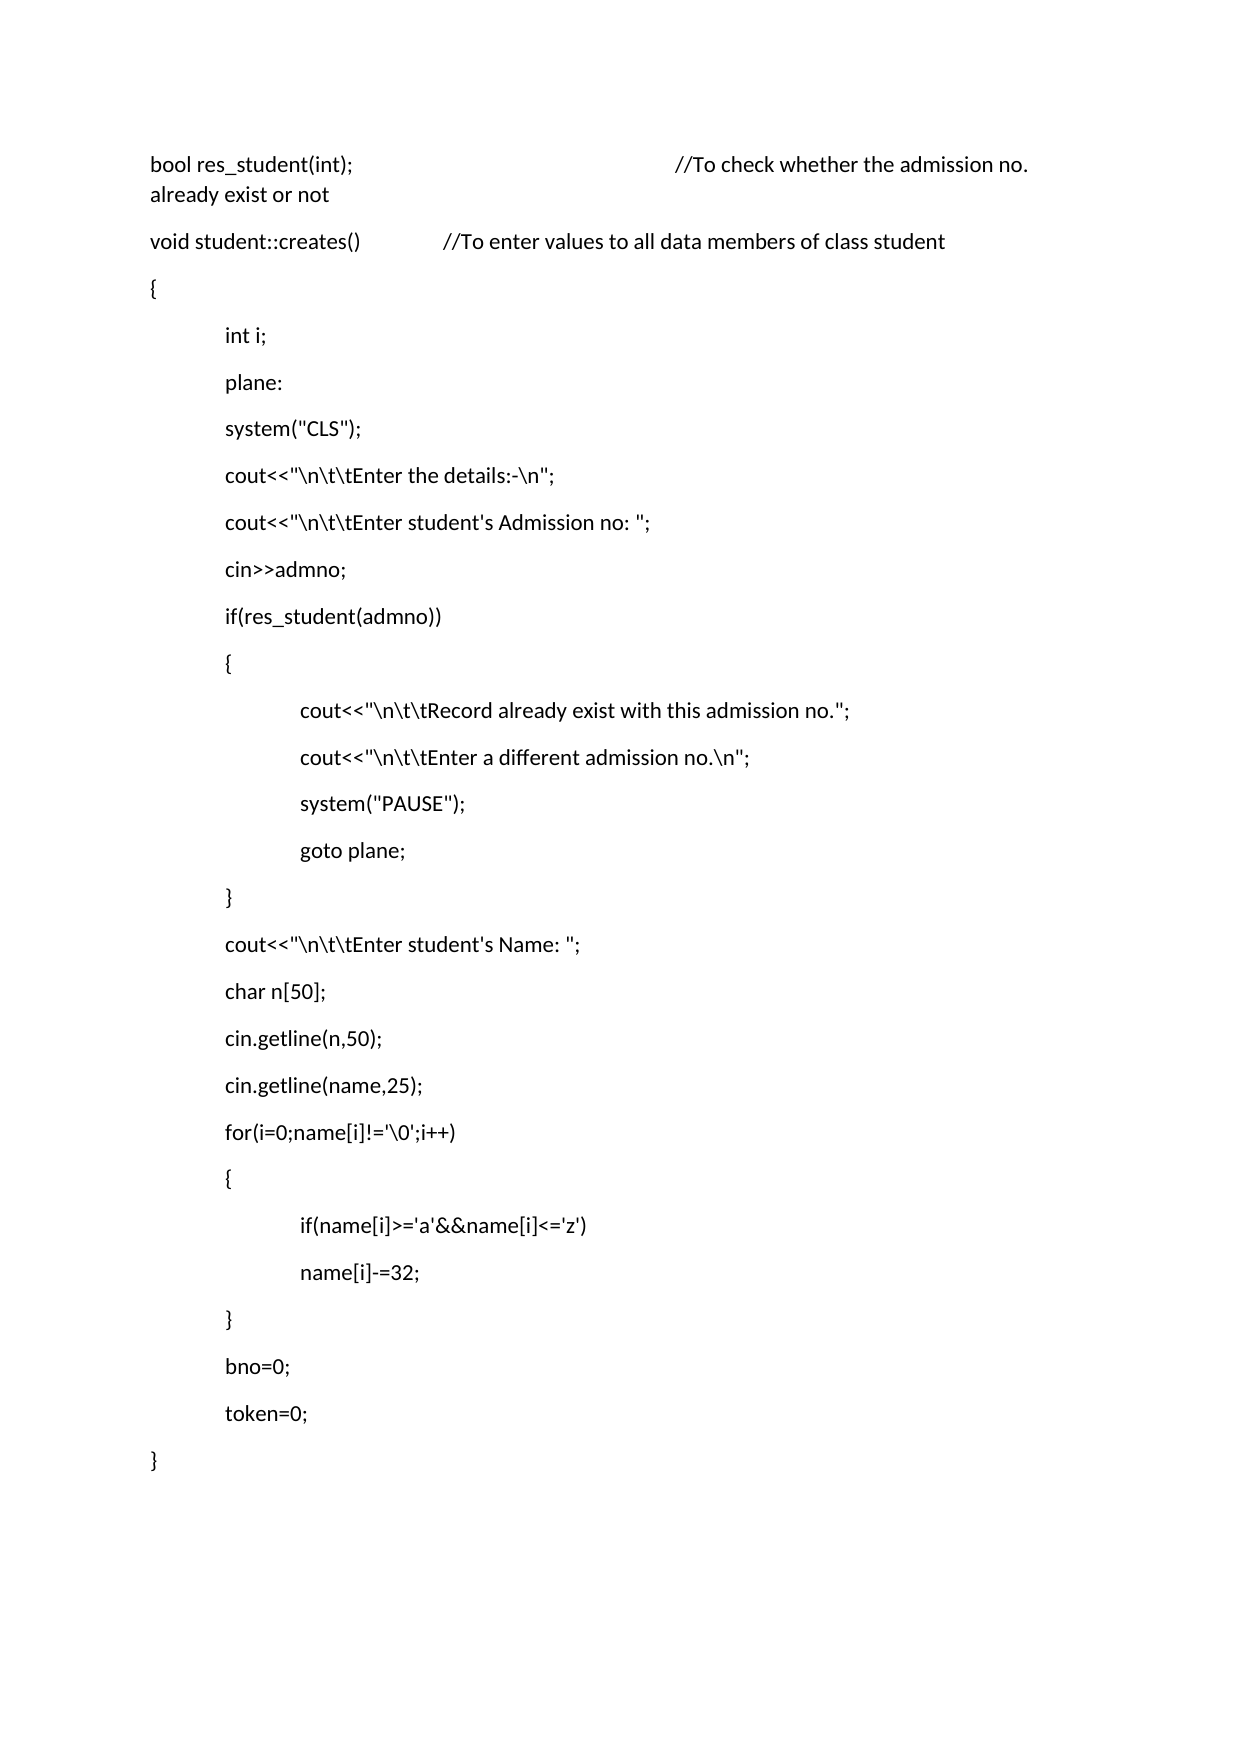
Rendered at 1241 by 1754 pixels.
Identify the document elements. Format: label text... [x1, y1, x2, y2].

text cin.getline(name,25); [150, 1071, 1090, 1099]
text } [150, 1305, 1090, 1333]
text { [150, 274, 1090, 302]
text int i; [150, 321, 1090, 349]
text system("PAUSE"); [150, 789, 1090, 818]
text plane: [150, 368, 1090, 396]
text } [150, 1446, 1090, 1474]
text for(i=0;name[i]!='\0';i++) [150, 1118, 1090, 1146]
text cin>>admno; [150, 555, 1090, 583]
text cout<<"\n\t\tEnter the details:-\n"; [150, 461, 1090, 489]
text system("CLS"); [150, 414, 1090, 443]
text if(name[i]>='a'&&name[i]<='z') [150, 1211, 1090, 1239]
text name[i]-=32; [150, 1258, 1090, 1286]
text if(res_student(admno)) [150, 602, 1090, 630]
text cout<<"\n\t\tRecord already exist with this admission no."; [150, 696, 1090, 724]
text { [150, 1164, 1090, 1193]
text void student::creates() //To enter values to all data members of class student [150, 227, 1090, 255]
text cout<<"\n\t\tEnter a different admission no.\n"; [150, 743, 1090, 771]
text cout<<"\n\t\tEnter student's Name: "; [150, 930, 1090, 958]
text token=0; [150, 1399, 1090, 1427]
text bool res_student(int); //To check whether the admission no. already exist or not [150, 150, 1090, 208]
text cout<<"\n\t\tEnter student's Admission no: "; [150, 508, 1090, 536]
text cin.getline(n,50); [150, 1024, 1090, 1052]
text bno=0; [150, 1352, 1090, 1380]
text { [150, 649, 1090, 677]
text goto plane; [150, 836, 1090, 864]
text } [150, 883, 1090, 911]
text char n[50]; [150, 977, 1090, 1005]
